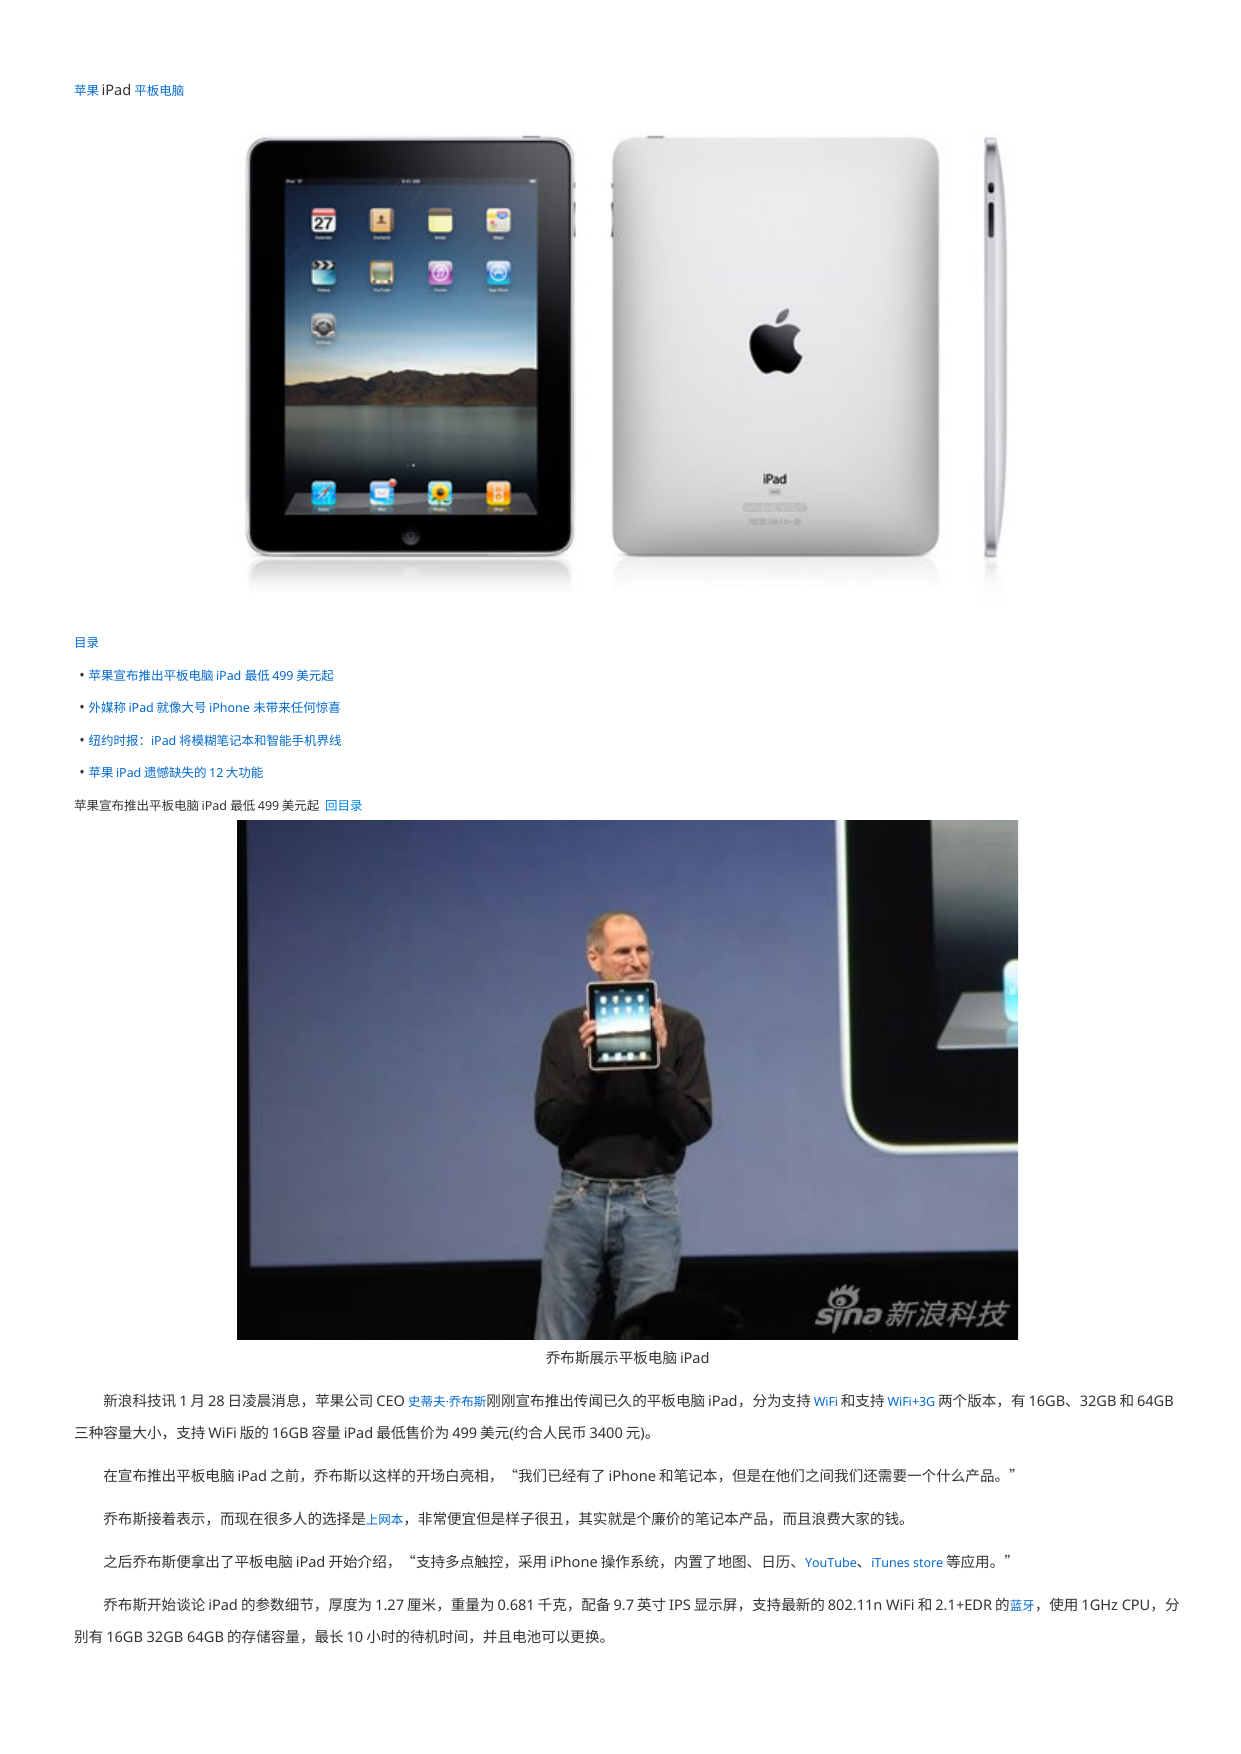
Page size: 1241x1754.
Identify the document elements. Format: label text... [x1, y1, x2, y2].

text 乔布斯开始谈论iPad的参数细节，厚度为1.27厘米，重量为0.681千克，配备9.7英寸IPS显示屏，支持最新的802.11n WiFi和2.1+EDR的蓝牙，使用1GHz CPU，分别有16GB 32GB 64GB的存储容量，最长10小时的待机时间，并且电池可以更换。 [74, 1588, 1181, 1653]
text • 外媒称iPad就像大号iPhone 未带来任何惊喜 [79, 691, 1181, 723]
text 之后乔布斯便拿出了平板电脑iPad开始介绍，“支持多点触控，采用iPhone操作系统，内置了地图、日历、YouTube、iTunes store等应用。” [74, 1545, 1181, 1577]
picture [237, 820, 1019, 1340]
text • 苹果iPad遗憾缺失的12大功能 [79, 756, 1181, 788]
text 苹果iPad平板电脑 [74, 73, 1181, 106]
text 在宣布推出平板电脑iPad之前，乔布斯以这样的开场白亮相，“我们已经有了iPhone和笔记本，但是在他们之间我们还需要一个什么产品。” [74, 1459, 1181, 1492]
text 苹果宣布推出平板电脑iPad 最低499美元起 回目录 [74, 788, 1181, 821]
text 乔布斯展示平板电脑iPad [74, 1341, 1181, 1373]
picture [197, 105, 1058, 606]
text 目录 [74, 626, 1181, 658]
text 乔布斯接着表示，而现在很多人的选择是上网本，非常便宜但是样子很丑，其实就是个廉价的笔记本产品，而且浪费大家的钱。 [74, 1502, 1181, 1534]
text • 纽约时报：iPad将模糊笔记本和智能手机界线 [79, 723, 1181, 756]
text 新浪科技讯 1月28日凌晨消息，苹果公司CEO史蒂夫·乔布斯刚刚宣布推出传闻已久的平板电脑iPad，分为支持WiFi和支持WiFi+3G两个版本，有16GB、32GB和64GB三种容量大小，支持WiFi版的16GB容量iPad最低售价为499美元(约合人民币3400元)。 [74, 1384, 1181, 1449]
text • 苹果宣布推出平板电脑iPad 最低499美元起 [79, 658, 1181, 691]
